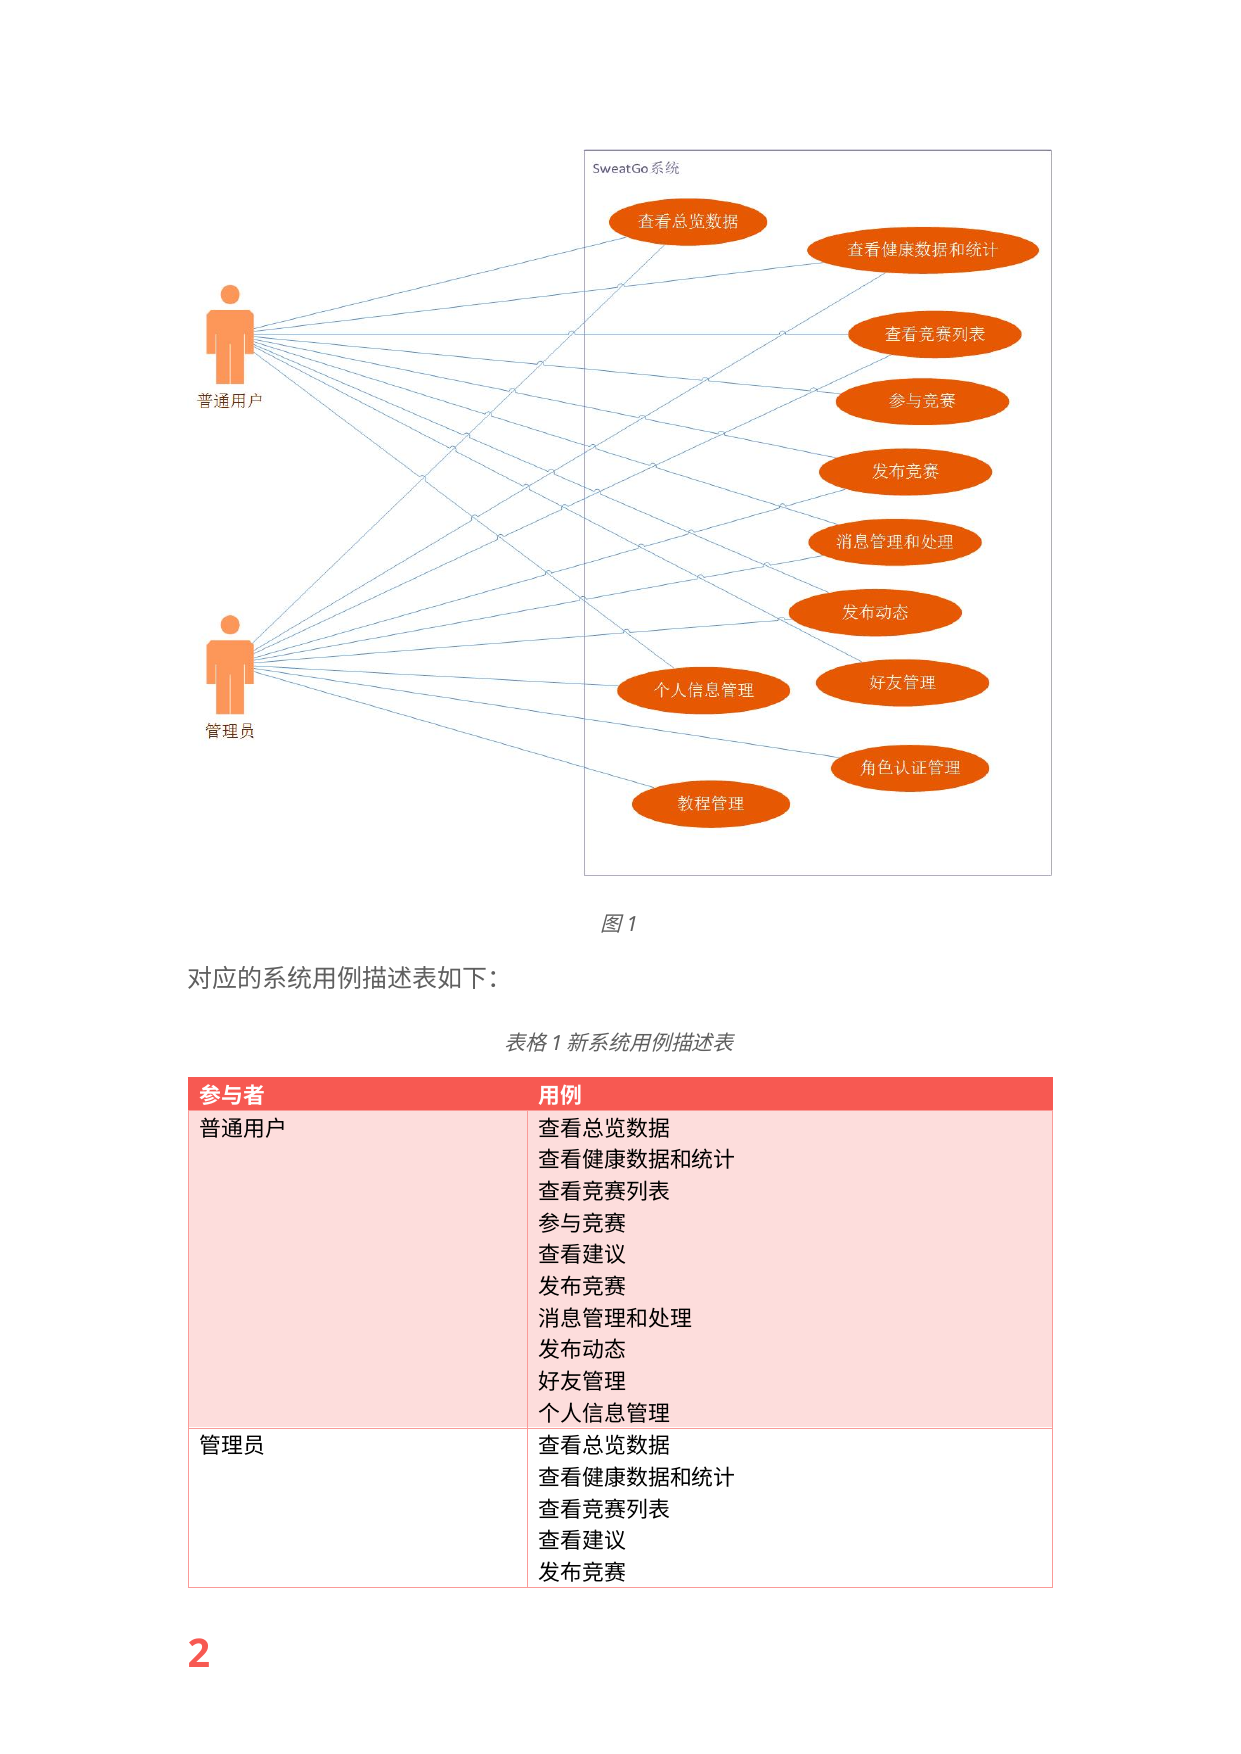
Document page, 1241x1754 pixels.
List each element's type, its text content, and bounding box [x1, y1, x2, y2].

table_header 参与者 [189, 1078, 527, 1110]
table_cell 管理员 [189, 1429, 527, 1587]
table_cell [528, 1429, 1052, 1587]
text 对应的系统用例描述表如下： [187, 958, 1053, 994]
picture [187, 149, 1052, 876]
text 表格 1 新系统用例描述表 [187, 1026, 1053, 1056]
table_header 用例 [528, 1078, 1052, 1110]
table_cell 查看总览数据 查看健康数据和统计 查看竞赛列表 参与竞赛 查看建议 发布竞赛 消息管理和处理 发布动态 好友管理 个人信息管理 [528, 1111, 1052, 1427]
table_cell 普通用户 [189, 1111, 527, 1427]
text 图 1 [187, 907, 1053, 937]
